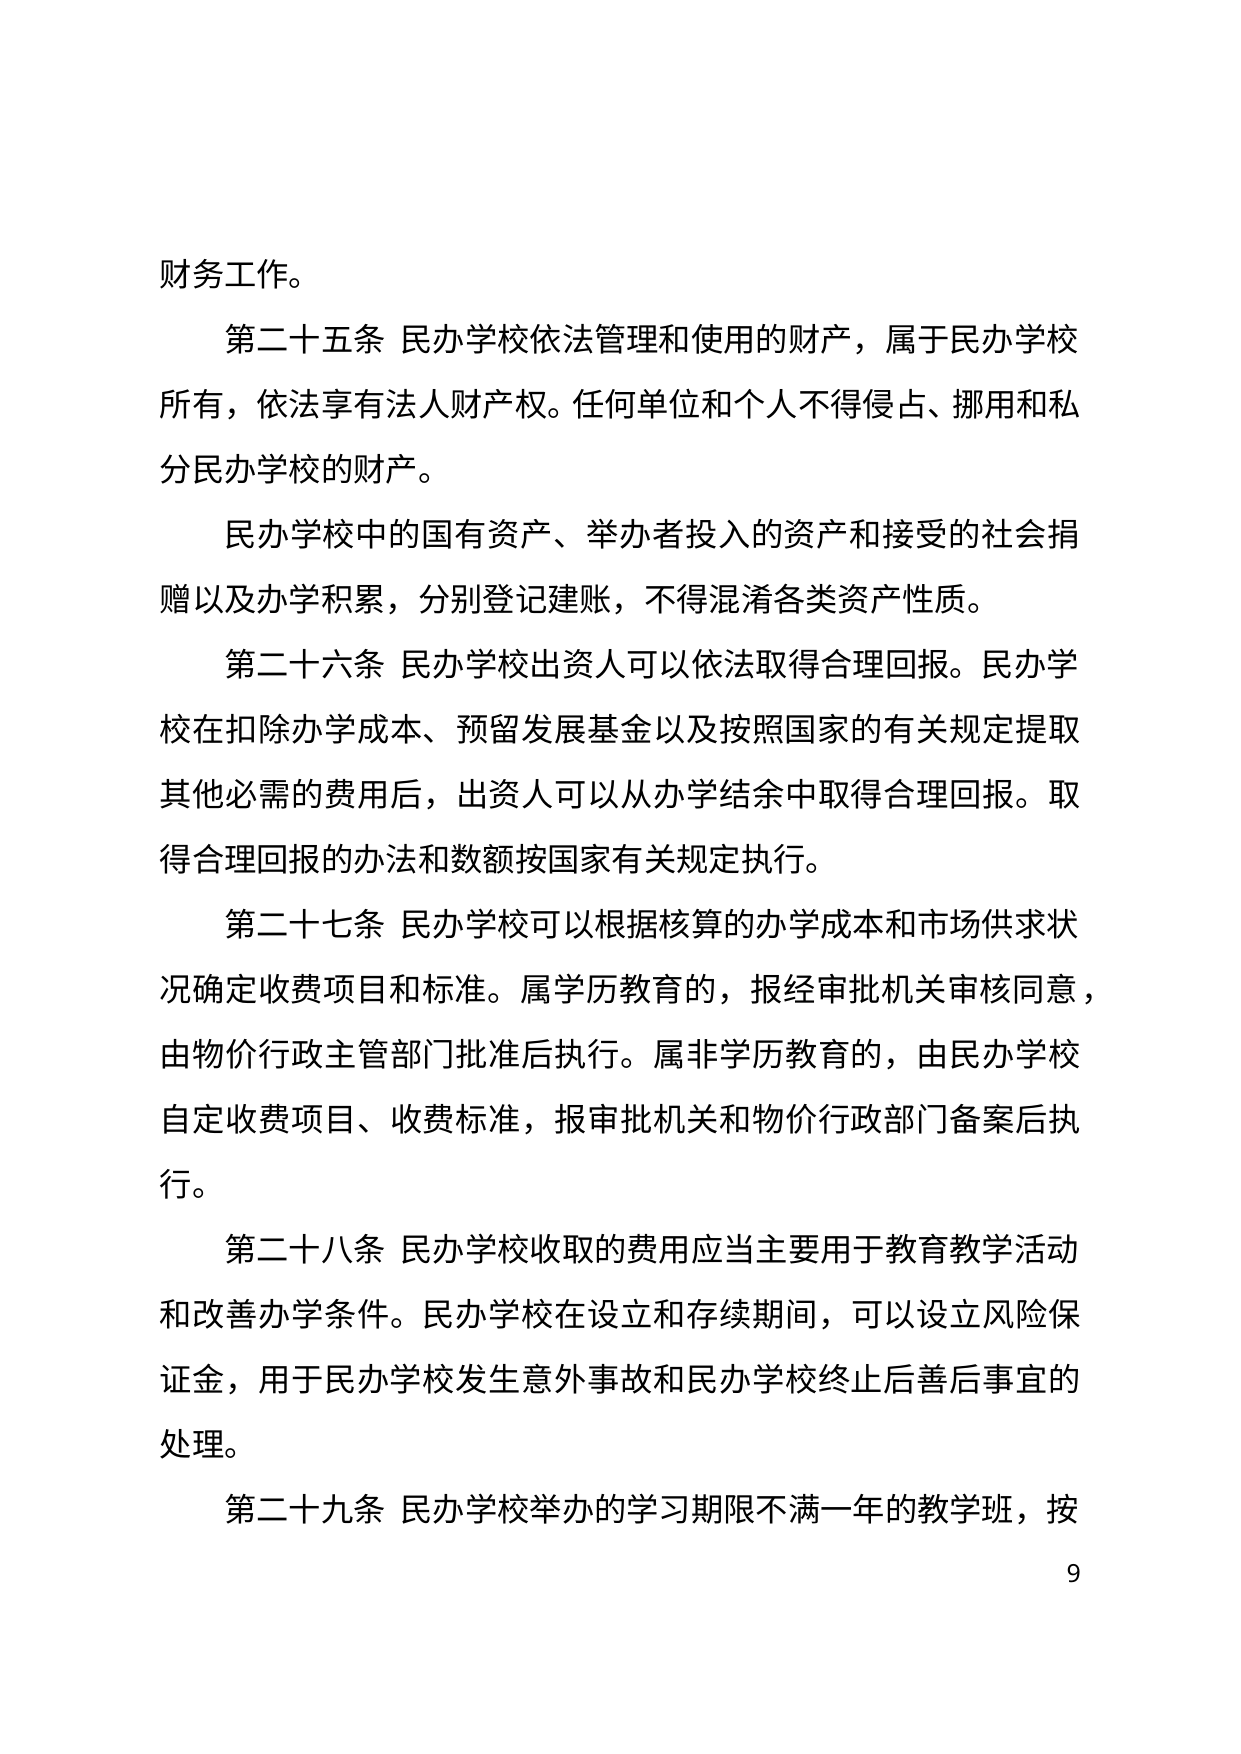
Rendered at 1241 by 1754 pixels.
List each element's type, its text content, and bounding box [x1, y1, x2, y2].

text 第二十五条 民办学校依法管理和使用的财产，属于民办学校所有，依法享有法人财产权。任何单位和个人不得侵占、挪用和私分民办学校的财产。 [159, 500, 1081, 695]
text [159, 1410, 1081, 1540]
text 第二十七条 民办学校可以根据核算的办学成本和市场供求状况确定收费项目和标准。属学历教育的，报经审批机关审核同意，由物价行政主管部门批准后执行。属非学历教育的，由民办学校自定收费项目、收费标准，报审批机关和物价行政部门备案后执行。 [159, 1085, 1081, 1410]
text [159, 240, 1081, 305]
text 民办学校中的国有资产、举办者投入的资产和接受的社会捐赠以及办学积累，分别登记建账，不得混淆各类资产性质。 [159, 695, 1081, 825]
text 民办学校应当按规定设置财务管理部门或者配备专职财务管理人员，在校长或者行政负责人的领导下，统一管理民办学校的财务工作。 [159, 305, 1081, 500]
text 第二十六条 民办学校出资人可以依法取得合理回报。民办学校在扣除办学成本、预留发展基金以及按照国家的有关规定提取其他必需的费用后，出资人可以从办学结余中取得合理回报。取得合理回报的办法和数额按国家有关规定执行。 [159, 825, 1081, 1085]
